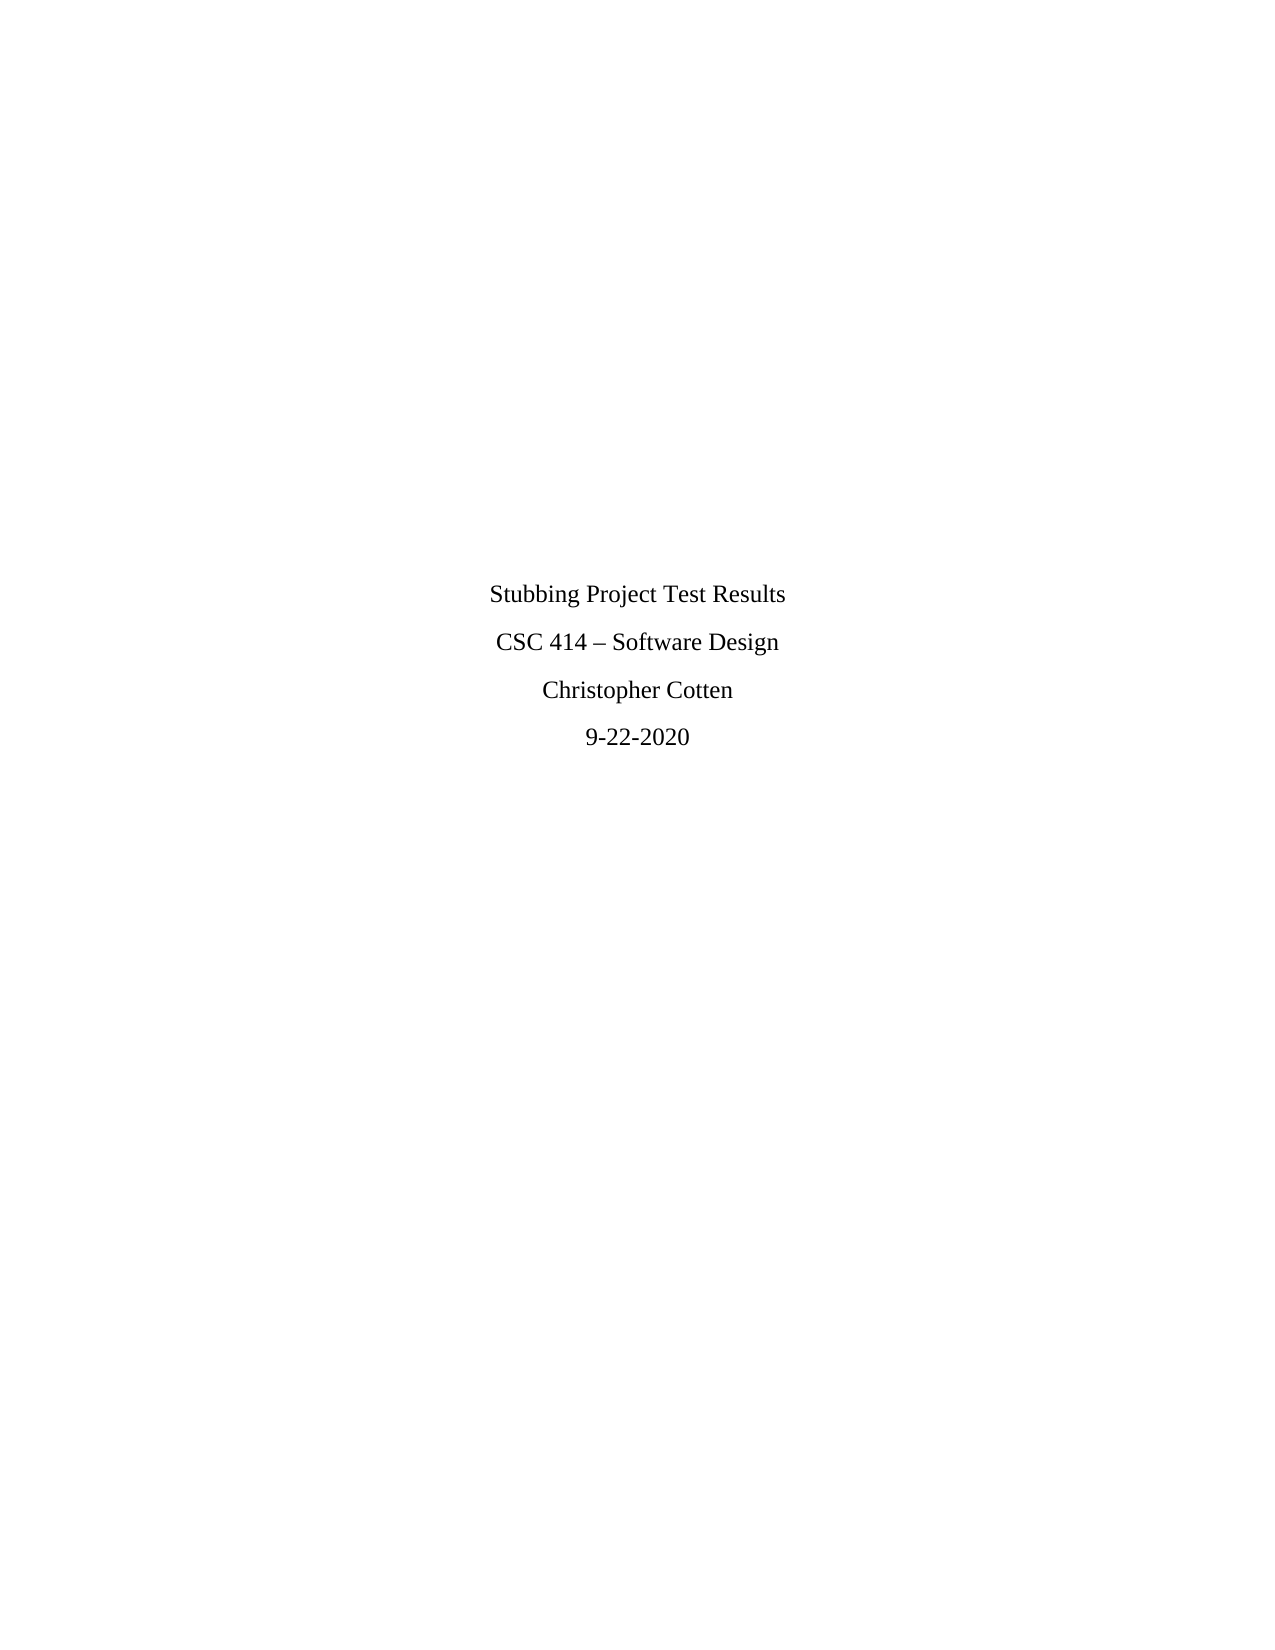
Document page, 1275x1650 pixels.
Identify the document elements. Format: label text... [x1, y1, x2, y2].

text CSC 414 – Software Design [150, 627, 1125, 656]
text Christopher Cotten [150, 675, 1125, 703]
text 9-22-2020 [150, 722, 1125, 751]
text Stubbing Project Test Results [150, 579, 1125, 608]
